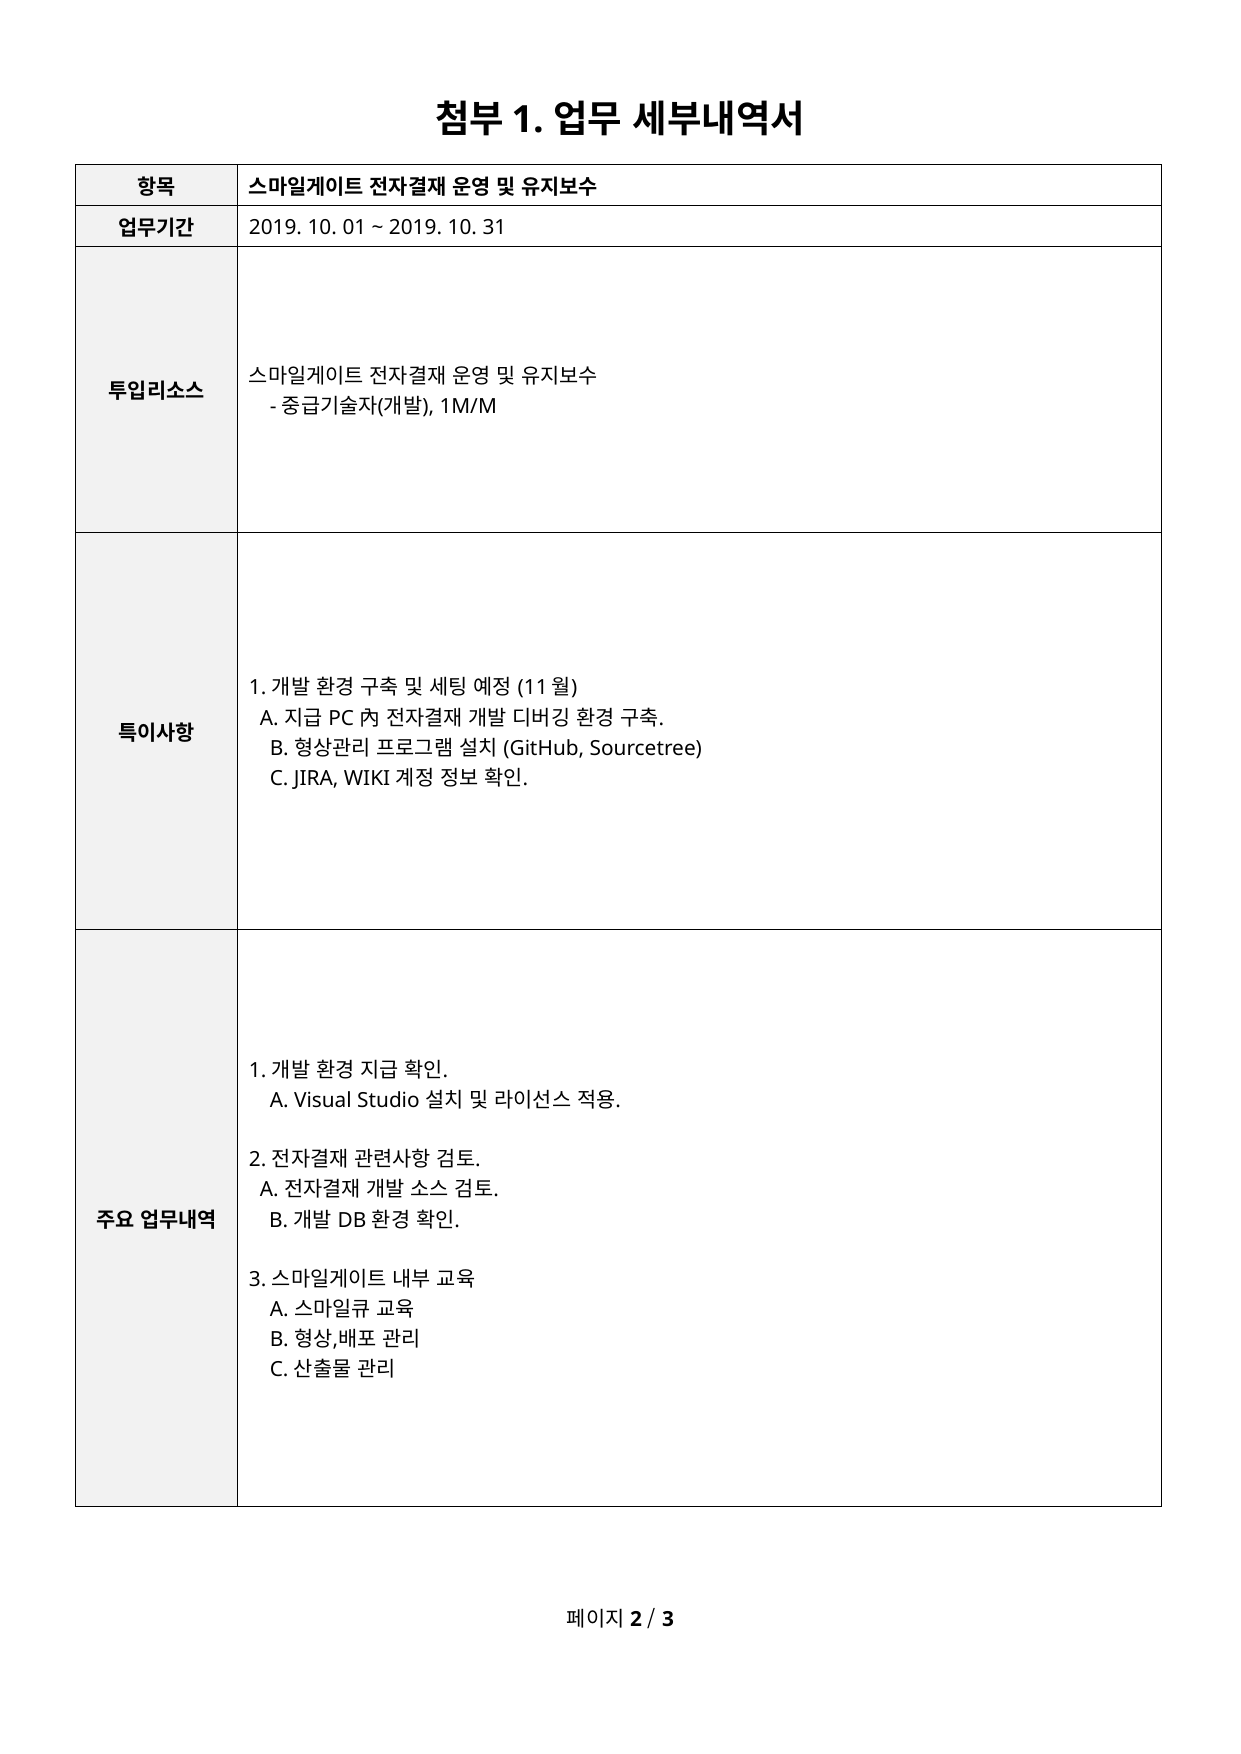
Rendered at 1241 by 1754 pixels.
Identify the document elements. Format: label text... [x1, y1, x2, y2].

table_cell 특이사항 [76, 533, 237, 929]
table_cell 투입리소스 [76, 247, 237, 532]
table_cell 1. 개발 환경 구축 및 세팅 예정 (11월) A. 지급 PC 內 전자결재 개발 디버깅 환경 구축. B. 형상관리 프로그램 설치 (GitHub, Sourcetree) C. JIRA, WIKI 계정 정보 확인. [238, 533, 1161, 929]
table_header 항목 [76, 165, 237, 205]
table_cell 1. 개발 환경 지급 확인. A. Visual Studio 설치 및 라이선스 적용. 2. 전자결재 관련사항 검토. A. 전자결재 개발 소스 검토. B. 개발 DB 환경 확인. 3. 스마일게이트 내부 교육 A. 스마일큐 교육 B. 형상,배포 관리 C. 산출물 관리 [238, 930, 1161, 1506]
table_header 스마일게이트 전자결재 운영 및 유지보수 [238, 165, 1161, 205]
table_cell 스마일게이트 전자결재 운영 및 유지보수 - 중급기술자(개발), 1M/M [238, 247, 1161, 532]
table_cell 주요 업무내역 [76, 930, 237, 1506]
table_cell 업무기간 [76, 206, 237, 246]
table_cell 2019. 10. 01 ~ 2019. 10. 31 [238, 206, 1161, 246]
text 첨부1. 업무 세부내역서 [75, 89, 1165, 143]
